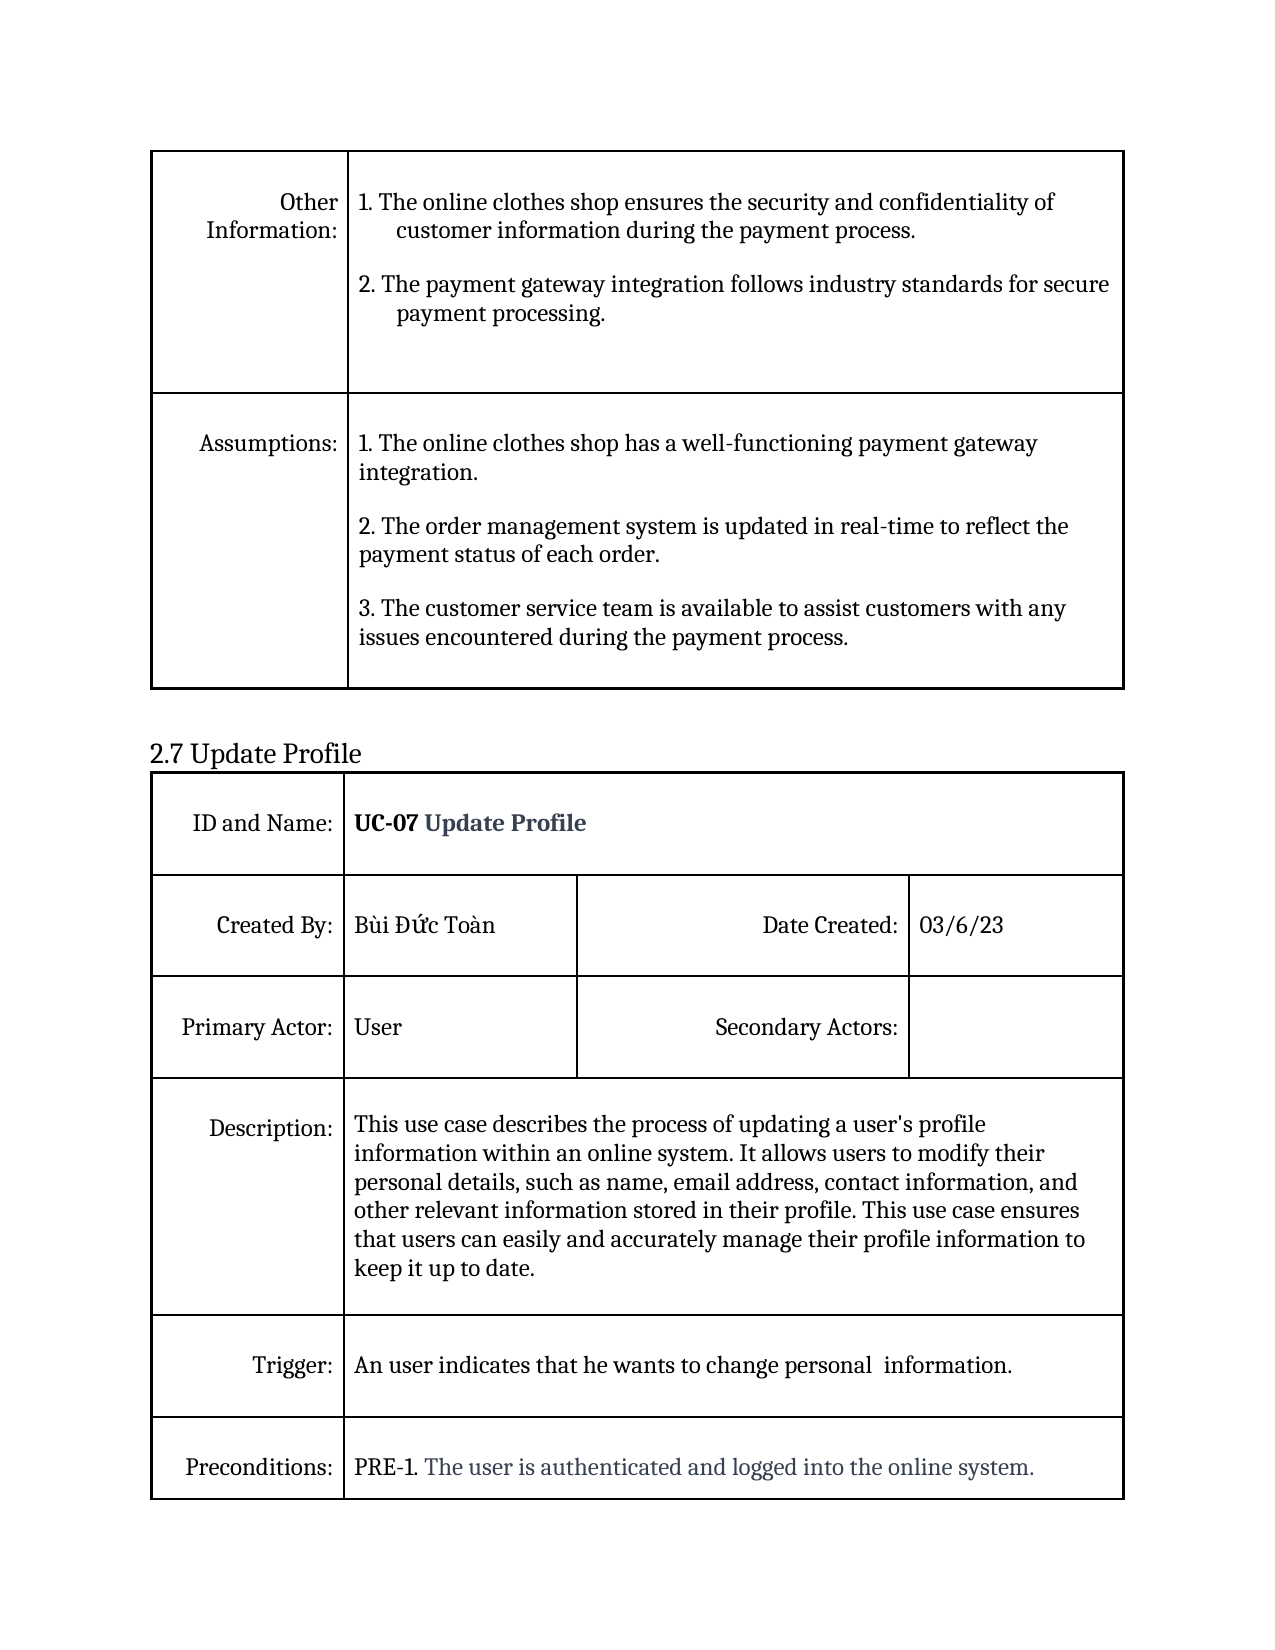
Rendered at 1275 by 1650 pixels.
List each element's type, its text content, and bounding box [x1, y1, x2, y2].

table_cell 1. The online clothes shop has a well-functioning payment gateway integration. 2. The order management system is updated in real-time to reflect the payment status of each order. 3. The customer service team is available to assist customers with any issues encountered during the payment process. [349, 394, 1122, 687]
table_cell [910, 977, 1122, 1077]
table_cell Date Created: [578, 876, 908, 975]
table_cell This use case describes the process of updating a user's profile information within an online system. It allows users to modify their personal details, such as name, email address, contact information, and other relevant information stored in their profile. This use case ensures that users can easily and accurately manage their profile information to keep it up to date. [345, 1079, 1122, 1314]
text 2.7 Update Profile [150, 737, 1125, 771]
table_header UC-07 Update Profile [345, 774, 1122, 873]
table_cell 1. The online clothes shop ensures the security and confidentiality of customer information during the payment process. 2. The payment gateway integration follows industry standards for secure payment processing. [349, 152, 1122, 392]
table_cell Secondary Actors: [578, 977, 908, 1077]
table_cell Bùi Đức Toàn [345, 876, 576, 975]
table_cell User [345, 977, 576, 1077]
table_header ID and Name: [153, 774, 343, 873]
table_cell 03/6/23 [910, 876, 1122, 975]
table_cell Primary Actor: [153, 977, 343, 1077]
table_cell Description: [153, 1079, 343, 1314]
table_cell Other Information: [153, 152, 347, 392]
table_cell Assumptions: [153, 394, 347, 687]
table_cell Preconditions: [153, 1418, 343, 1498]
table_cell An user indicates that he wants to change personal information. [345, 1316, 1122, 1416]
table_cell Trigger: [153, 1316, 343, 1416]
table_cell Created By: [153, 876, 343, 975]
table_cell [345, 1418, 1122, 1498]
